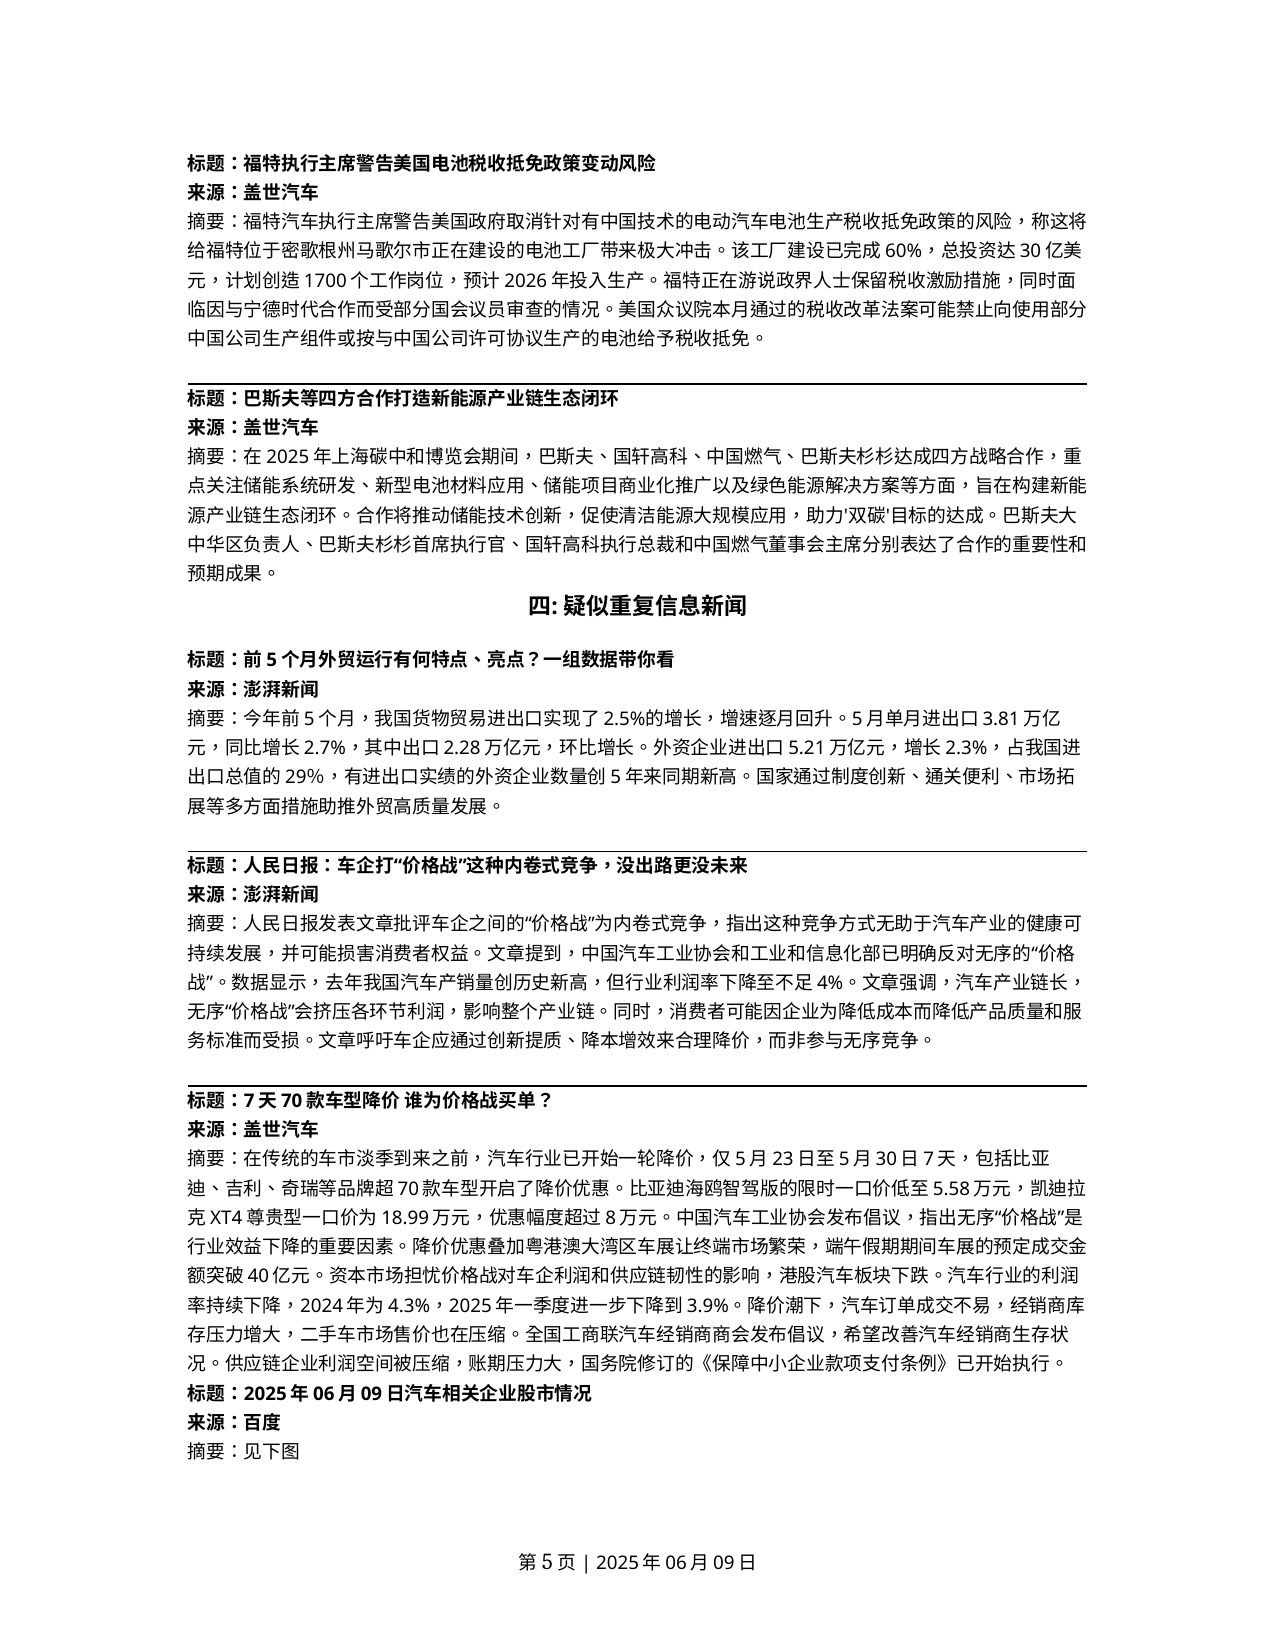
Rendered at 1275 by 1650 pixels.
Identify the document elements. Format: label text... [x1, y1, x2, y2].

text 摘要：今年前5个月，我国货物贸易进出口实现了2.5%的增长，增速逐月回升。5月单月进出口3.81万亿元，同比增长2.7%，其中出口2.28万亿元，环比增长。外资企业进出口5.21万亿元，增长2.3%，占我国进出口总值的29％，有进出口实绩的外资企业数量创5年来同期新高。国家通过制度创新、通关便利、市场拓展等多方面措施助推外贸高质量发展。 [187, 705, 1087, 818]
text 标题：7天70款车型降价 谁为价格战买单？ [187, 1087, 1087, 1113]
text 来源：盖世汽车 [187, 414, 1087, 440]
text 标题：福特执行主席警告美国电池税收抵免政策变动风险 [187, 150, 1087, 176]
text 标题：人民日报：车企打“价格战”这种内卷式竞争，没出路更没未来 [187, 852, 1087, 878]
text 来源：澎湃新闻 [187, 881, 1087, 907]
text 摘要：见下图 [187, 1438, 1087, 1464]
text 摘要：在传统的车市淡季到来之前，汽车行业已开始一轮降价，仅5月23日至5月30日7天，包括比亚迪、吉利、奇瑞等品牌超70款车型开启了降价优惠。比亚迪海鸥智驾版的限时一口价低至5.58万元，凯迪拉克XT4尊贵型一口价为18.99万元，优惠幅度超过8万元。中国汽车工业协会发布倡议，指出无序“价格战”是行业效益下降的重要因素。降价优惠叠加粤港澳大湾区车展让终端市场繁荣，端午假期期间车展的预定成交金额突破40亿元。资本市场担忧价格战对车企利润和供应链韧性的影响，港股汽车板块下跌。汽车行业的利润率持续下降，2024年为4.3%，2025年一季度进一步下降到3.9%。降价潮下，汽车订单成交不易，经销商库存压力增大，二手车市场售价也在压缩。全国工商联汽车经销商商会发布倡议，希望改善汽车经销商生存状况。供应链企业利润空间被压缩，账期压力大，国务院修订的《保障中小企业款项支付条例》已开始执行。 [187, 1146, 1087, 1376]
text 标题：2025年06月09日汽车相关企业股市情况 [187, 1380, 1087, 1405]
text 标题：前5个月外贸运行有何特点、亮点？一组数据带你看 [187, 647, 1087, 672]
text 摘要：人民日报发表文章批评车企之间的“价格战”为内卷式竞争，指出这种竞争方式无助于汽车产业的健康可持续发展，并可能损害消费者权益。文章提到，中国汽车工业协会和工业和信息化部已明确反对无序的“价格战”。数据显示，去年我国汽车产销量创历史新高，但行业利润率下降至不足4%。文章强调，汽车产业链长，无序“价格战”会挤压各环节利润，影响整个产业链。同时，消费者可能因企业为降低成本而降低产品质量和服务标准而受损。文章呼吁车企应通过创新提质、降本增效来合理降价，而非参与无序竞争。 [187, 911, 1087, 1053]
text 四: 疑似重复信息新闻 [187, 590, 1087, 621]
text 标题：巴斯夫等四方合作打造新能源产业链生态闭环 [187, 385, 1087, 410]
text 摘要：福特汽车执行主席警告美国政府取消针对有中国技术的电动汽车电池生产税收抵免政策的风险，称这将给福特位于密歌根州马歌尔市正在建设的电池工厂带来极大冲击。该工厂建设已完成60%，总投资达30亿美元，计划创造1700个工作岗位，预计2026年投入生产。福特正在游说政界人士保留税收激励措施，同时面临因与宁德时代合作而受部分国会议员审查的情况。美国众议院本月通过的税收改革法案可能禁止向使用部分中国公司生产组件或按与中国公司许可协议生产的电池给予税收抵免。 [187, 208, 1087, 351]
text 来源：百度 [187, 1409, 1087, 1434]
text 摘要：在2025年上海碳中和博览会期间，巴斯夫、国轩高科、中国燃气、巴斯夫杉杉达成四方战略合作，重点关注储能系统研发、新型电池材料应用、储能项目商业化推广以及绿色能源解决方案等方面，旨在构建新能源产业链生态闭环。合作将推动储能技术创新，促使清洁能源大规模应用，助力'双碳'目标的达成。巴斯夫大中华区负责人、巴斯夫杉杉首席执行官、国轩高科执行总裁和中国燃气董事会主席分别表达了合作的重要性和预期成果。 [187, 443, 1087, 586]
text 来源：盖世汽车 [187, 1116, 1087, 1142]
text 来源：盖世汽车 [187, 179, 1087, 205]
text 来源：澎湃新闻 [187, 676, 1087, 701]
